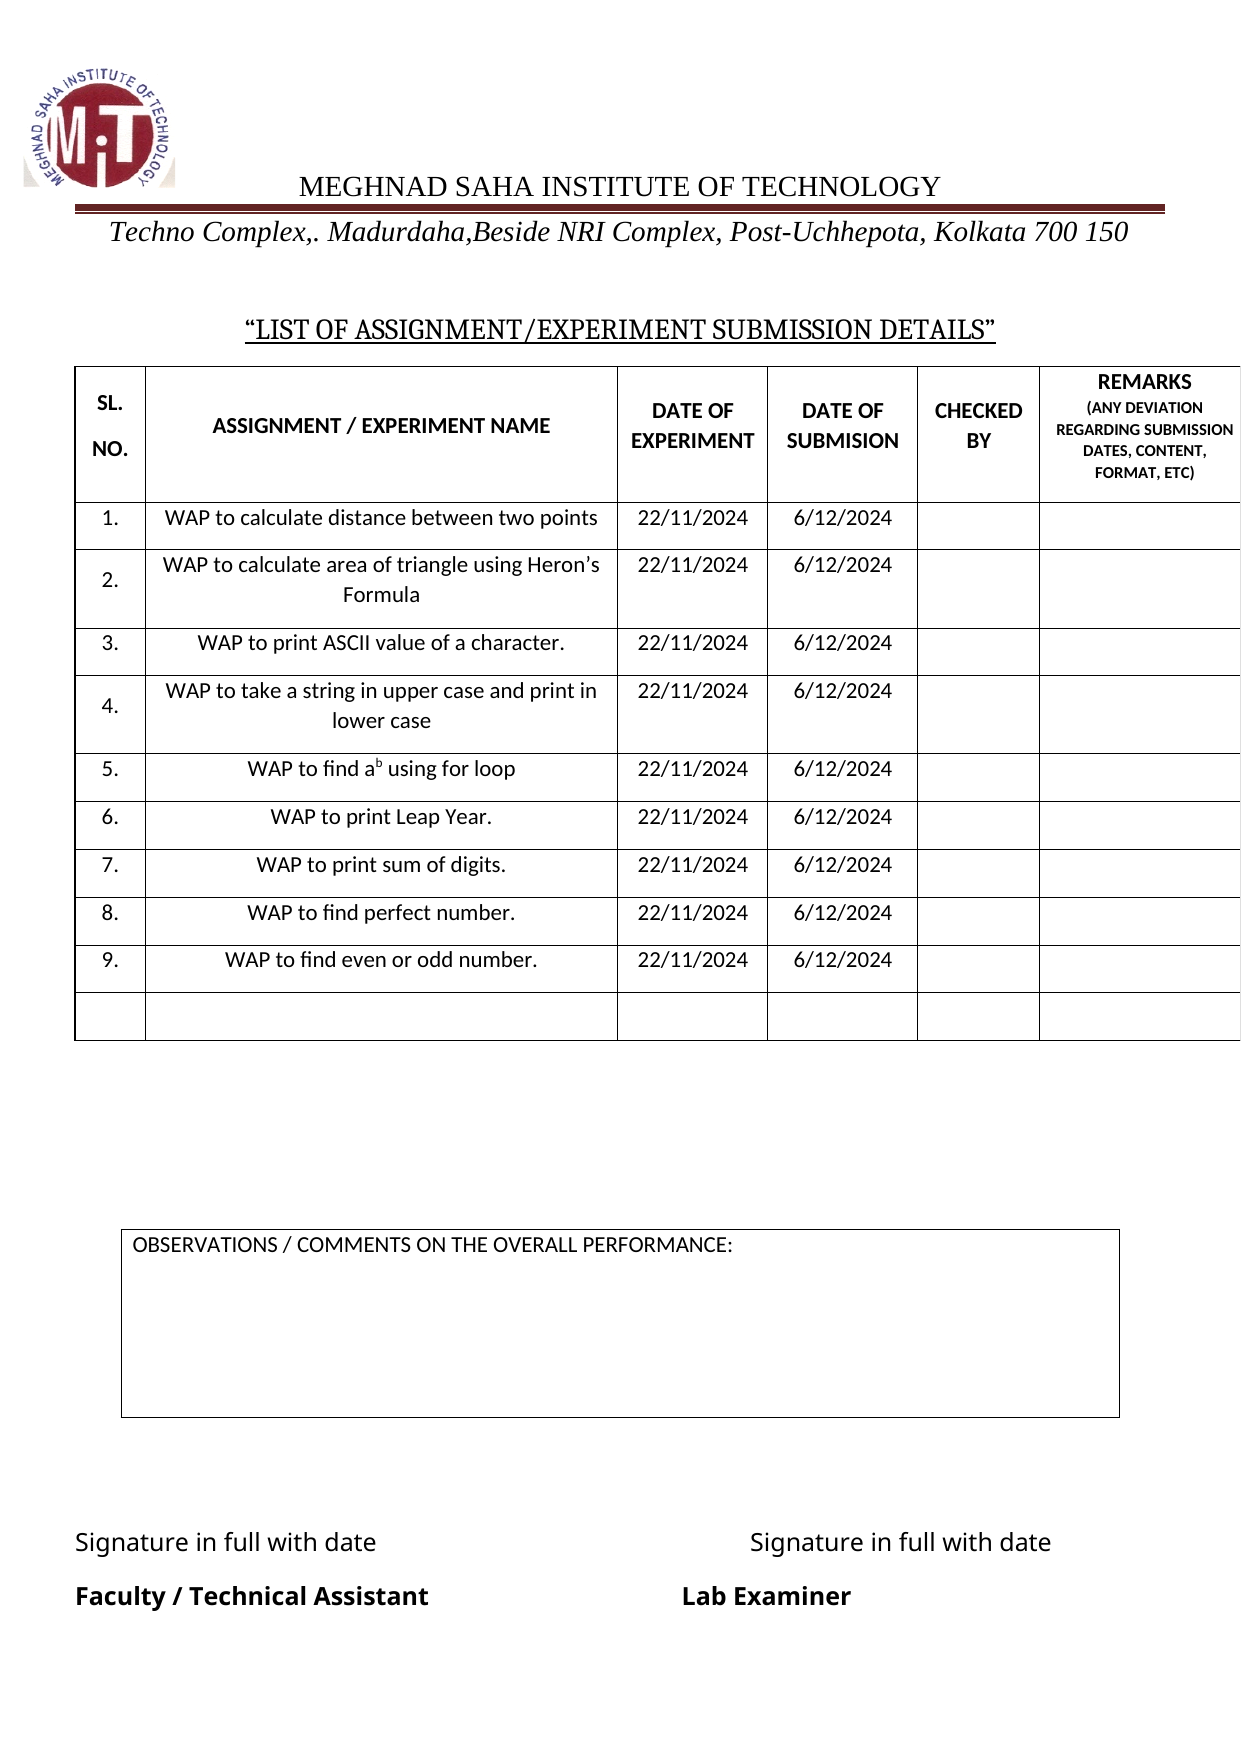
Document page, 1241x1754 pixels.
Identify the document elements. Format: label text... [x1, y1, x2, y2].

table_header DATE OF SUBMISION [768, 367, 917, 502]
table_cell [918, 629, 1039, 675]
table_cell WAP to take a string in upper case and print in lower case [146, 676, 617, 753]
table_cell 6/12/2024 [768, 946, 917, 992]
table_cell 6. [76, 802, 145, 849]
table_cell WAP to print ASCII value of a character. [146, 629, 617, 675]
table_cell [918, 802, 1039, 849]
table_cell 6/12/2024 [768, 550, 917, 627]
table_cell 22/11/2024 [618, 802, 767, 849]
table_cell 22/11/2024 [618, 850, 767, 897]
table_cell 5. [76, 754, 145, 801]
table_cell WAP to find ab using for loop [146, 754, 617, 801]
table_cell [918, 946, 1039, 992]
table_cell 6/12/2024 [768, 802, 917, 849]
table_cell 6/12/2024 [768, 629, 917, 675]
table_cell WAP to print Leap Year. [146, 802, 617, 849]
table_cell 6/12/2024 [768, 850, 917, 897]
table_header REMARKS (ANY DEVIATION REGARDING SUBMISSION DATES, CONTENT, FORMAT, ETC) [1040, 367, 1240, 502]
picture [23, 67, 175, 188]
table_cell [76, 993, 145, 1040]
table_cell 6/12/2024 [768, 754, 917, 801]
text MEGHNAD SAHA INSTITUTE OF TECHNOLOGY [75, 169, 1165, 204]
table_cell 22/11/2024 [618, 946, 767, 992]
table_cell 7. [76, 850, 145, 897]
table_cell [618, 993, 767, 1040]
table_cell 22/11/2024 [618, 898, 767, 944]
table_cell 6/12/2024 [768, 676, 917, 753]
table_cell WAP to calculate area of triangle using Heron’s Formula [146, 550, 617, 627]
table_header OBSERVATIONS / COMMENTS ON THE OVERALL PERFORMANCE: [122, 1230, 1119, 1417]
table_cell [1040, 550, 1240, 627]
table_header SL. NO. [76, 367, 145, 502]
table_header DATE OF EXPERIMENT [618, 367, 767, 502]
table_cell 4. [76, 676, 145, 753]
table_cell 6/12/2024 [768, 898, 917, 944]
table_cell [1040, 503, 1240, 549]
table_cell 1. [76, 503, 145, 549]
table_cell [1040, 676, 1240, 753]
table_cell 22/11/2024 [618, 754, 767, 801]
table_cell WAP to find perfect number. [146, 898, 617, 944]
table_cell WAP to find even or odd number. [146, 946, 617, 992]
table_cell WAP to calculate distance between two points [146, 503, 617, 549]
table_cell [918, 503, 1039, 549]
table_cell [1040, 802, 1240, 849]
table_cell WAP to print sum of digits. [146, 850, 617, 897]
table_cell [918, 676, 1039, 753]
table_cell [918, 898, 1039, 944]
table_cell [918, 993, 1039, 1040]
text Signature in full with date Signature in full with date [75, 1525, 1165, 1559]
text Techno Complex,. Madurdaha,Beside NRI Complex, Post-Uchhepota, Kolkata 700 150 [75, 214, 1165, 247]
table_cell 22/11/2024 [618, 503, 767, 549]
table_header ASSIGNMENT / EXPERIMENT NAME [146, 367, 617, 502]
table_cell 6/12/2024 [768, 503, 917, 549]
table_cell 22/11/2024 [618, 550, 767, 627]
table_cell 8. [76, 898, 145, 944]
table_cell [768, 993, 917, 1040]
table_cell 22/11/2024 [618, 676, 767, 753]
table_cell 2. [76, 550, 145, 627]
table_cell [1040, 946, 1240, 992]
table_cell 3. [76, 629, 145, 675]
table_cell 9. [76, 946, 145, 992]
table_cell [146, 993, 617, 1040]
table_cell [918, 850, 1039, 897]
table_cell 22/11/2024 [618, 629, 767, 675]
table_cell [1040, 898, 1240, 944]
table_cell [918, 754, 1039, 801]
table_cell [918, 550, 1039, 627]
table_cell [1040, 629, 1240, 675]
table_cell [1040, 850, 1240, 897]
text Faculty / Technical Assistant Lab Examiner [75, 1578, 1165, 1612]
text “LIST OF ASSIGNMENT/EXPERIMENT SUBMISSION DETAILS” [75, 313, 1165, 347]
table_cell [1040, 993, 1240, 1040]
table_cell [1040, 754, 1240, 801]
table_header CHECKED BY [918, 367, 1039, 502]
